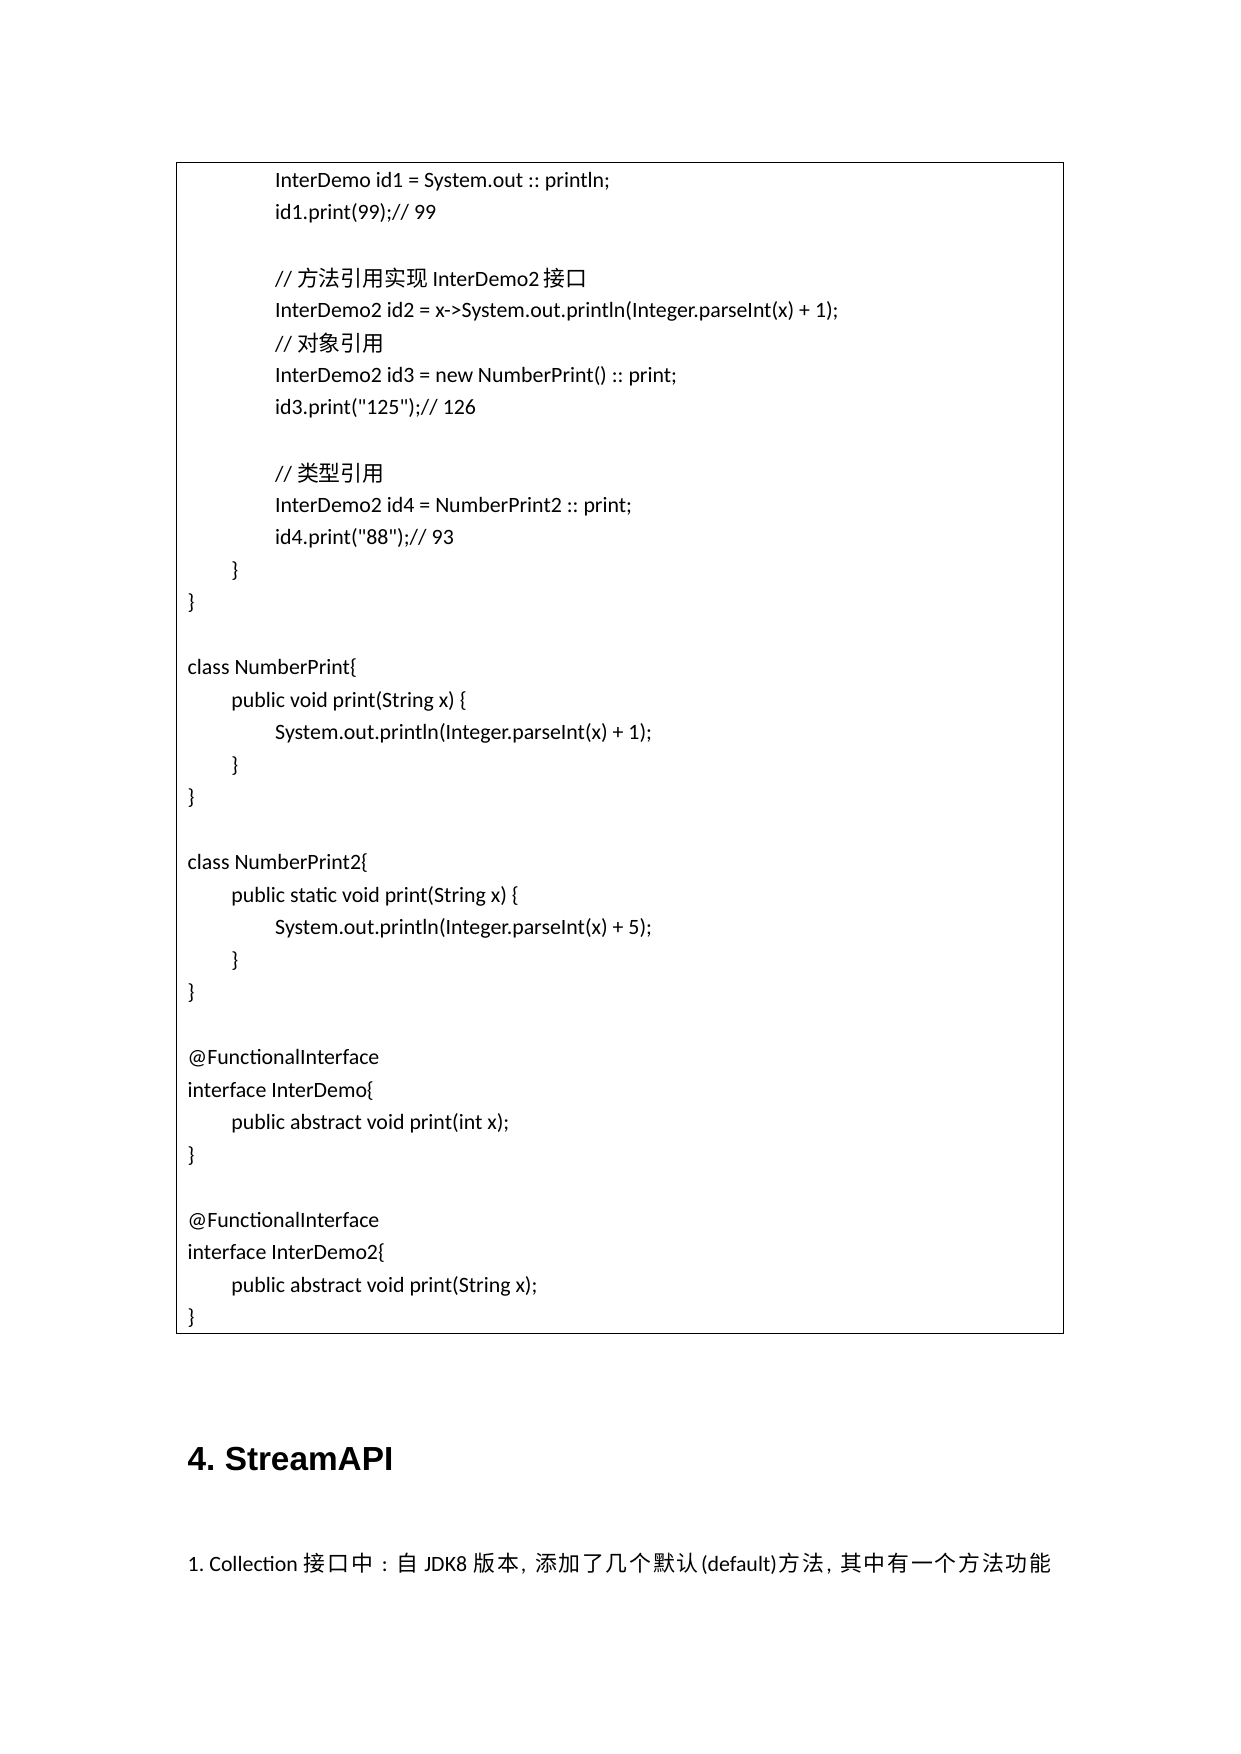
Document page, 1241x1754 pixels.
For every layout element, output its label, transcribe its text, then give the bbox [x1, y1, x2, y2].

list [187, 1546, 1053, 1578]
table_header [177, 163, 1063, 1333]
subtitle StreamAPI [187, 1426, 1053, 1491]
